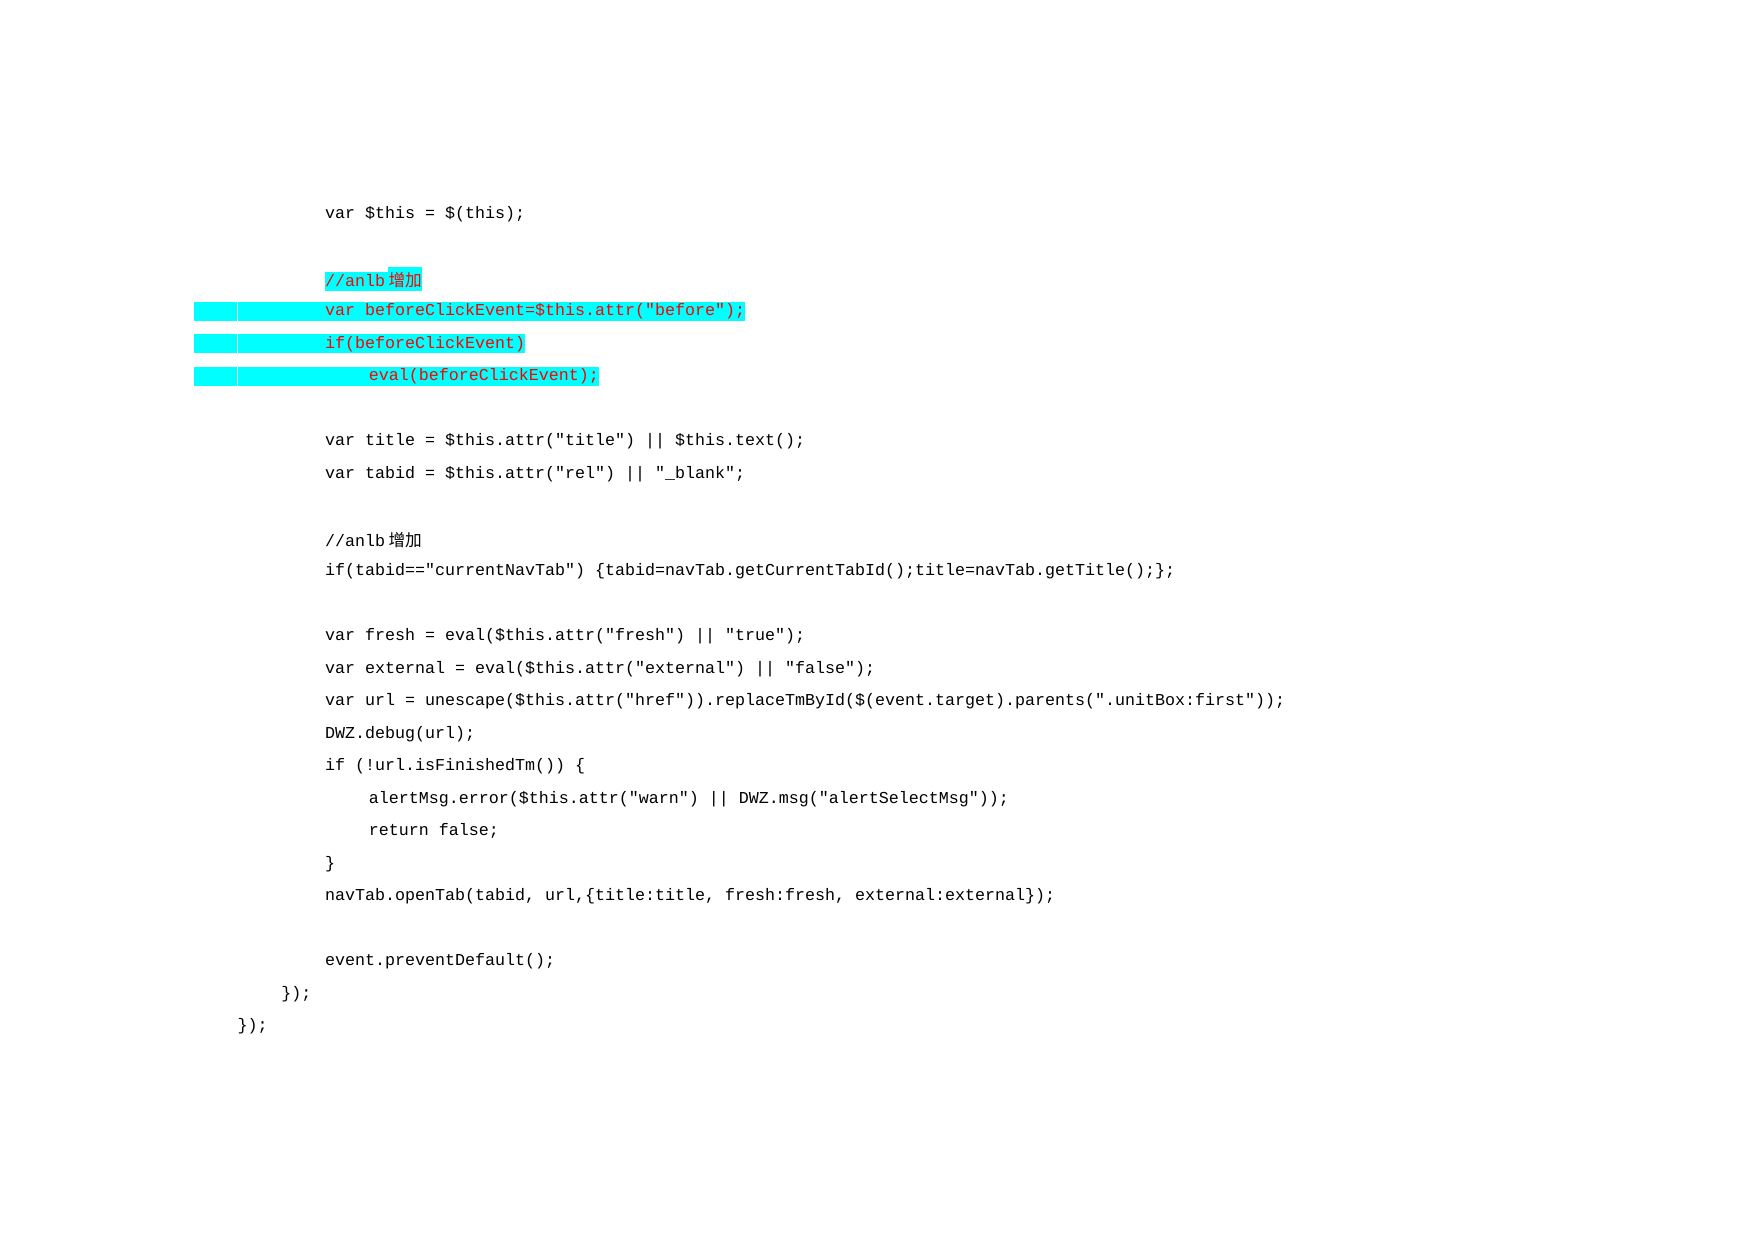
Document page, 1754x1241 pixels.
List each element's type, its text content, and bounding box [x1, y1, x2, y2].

text event.preventDefault(); [194, 945, 1604, 978]
text var fresh = eval($this.attr("fresh") || "true"); [194, 620, 1604, 653]
text var $this = $(this); [194, 198, 1604, 230]
text var tabid = $this.attr("rel") || "_blank"; [194, 458, 1604, 490]
text var beforeClickEvent=$this.attr("before"); [194, 295, 1604, 328]
text }); [194, 978, 1604, 1010]
text return false; [194, 815, 1604, 848]
text var url = unescape($this.attr("href")).replaceTmById($(event.target).parents(".unitBox:first")); [194, 685, 1604, 718]
text DWZ.debug(url); [194, 718, 1604, 750]
text if(tabid=="currentNavTab") {tabid=navTab.getCurrentTabId();title=navTab.getTitle();}; [194, 555, 1604, 588]
text if (!url.isFinishedTm()) { [194, 750, 1604, 783]
text navTab.openTab(tabid, url,{title:title, fresh:fresh, external:external}); [194, 880, 1604, 913]
text //anlb增加 [194, 263, 1604, 295]
text } [194, 848, 1604, 880]
text //anlb增加 [194, 523, 1604, 555]
text eval(beforeClickEvent); [194, 360, 1604, 393]
text if(beforeClickEvent) [194, 328, 1604, 360]
text }); [194, 1010, 1604, 1043]
text var title = $this.attr("title") || $this.text(); [194, 425, 1604, 458]
text alertMsg.error($this.attr("warn") || DWZ.msg("alertSelectMsg")); [194, 783, 1604, 815]
text var external = eval($this.attr("external") || "false"); [194, 653, 1604, 685]
